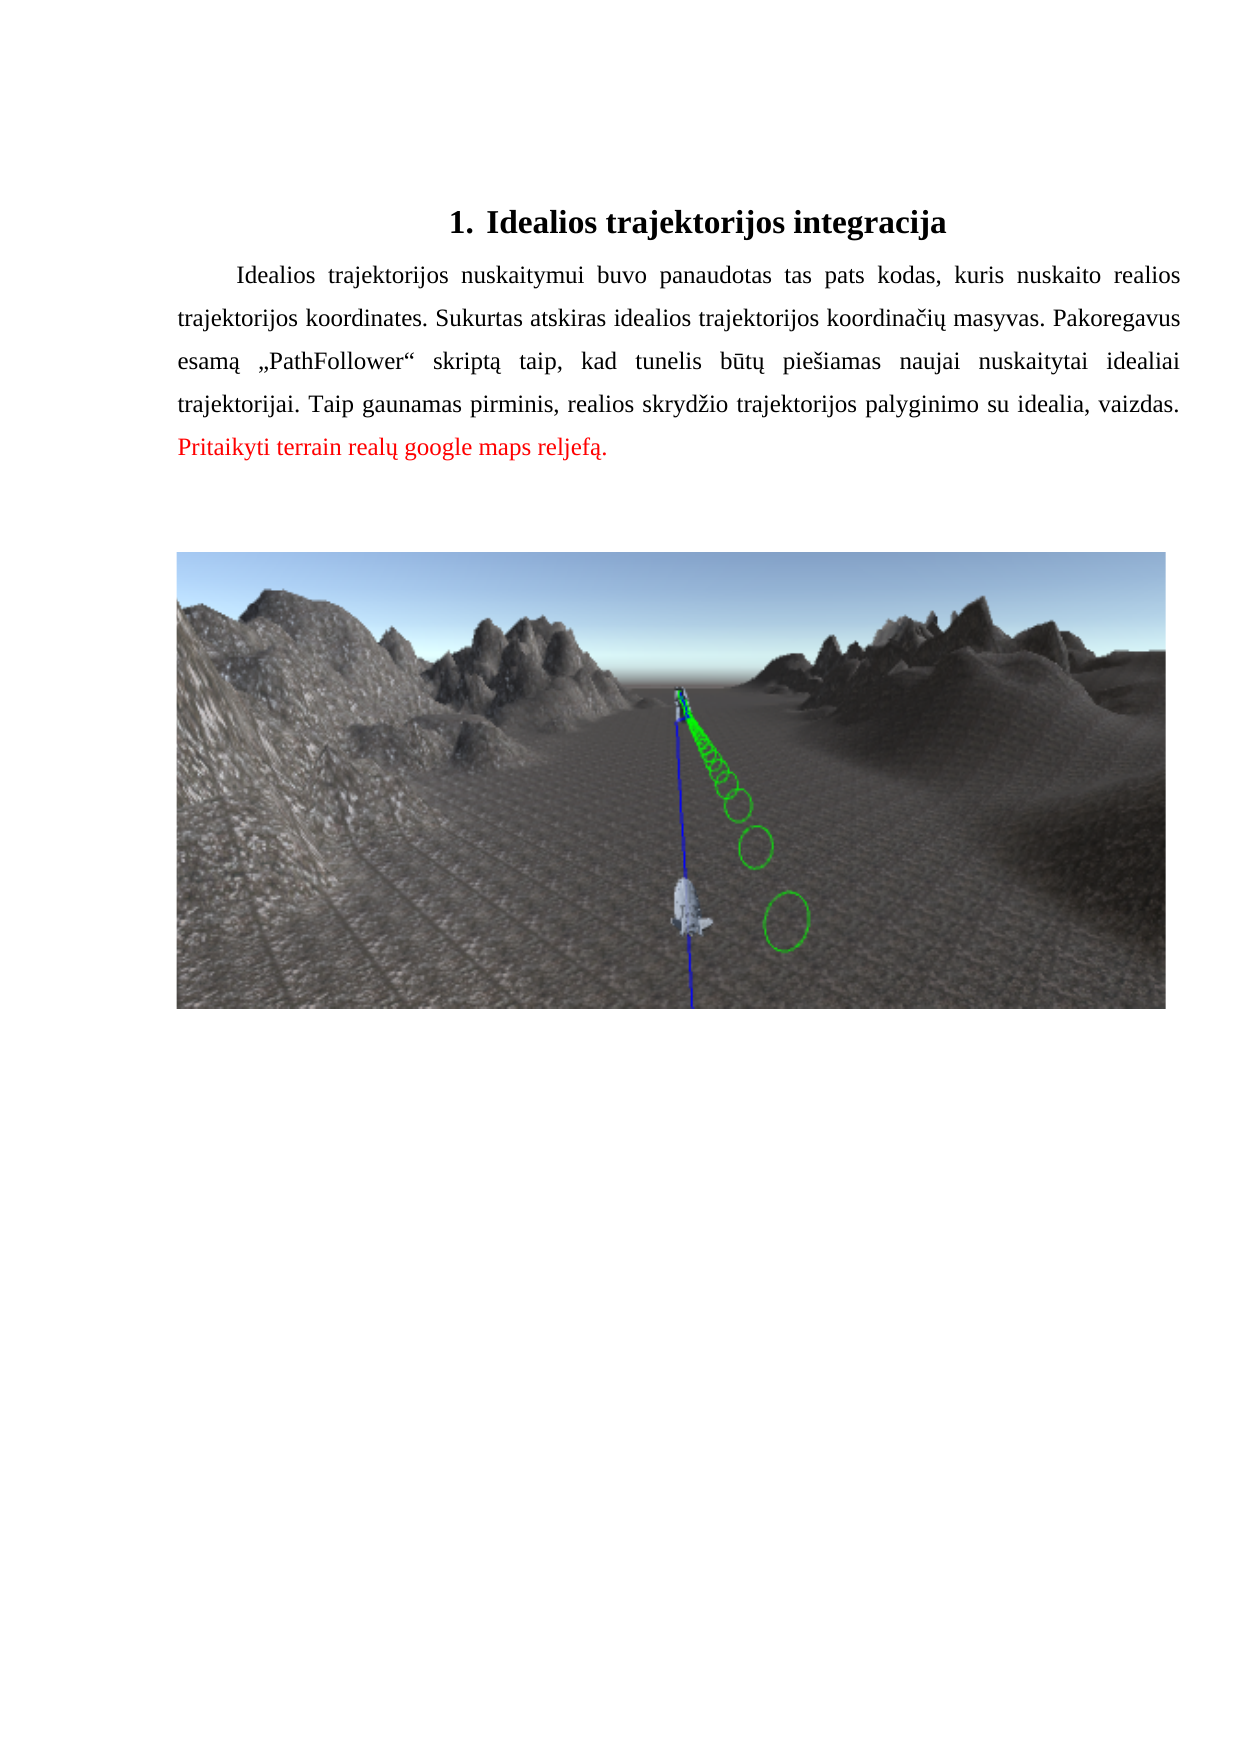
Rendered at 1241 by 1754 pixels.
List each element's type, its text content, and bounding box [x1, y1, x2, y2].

subtitle Idealios trajektorijos integracija [215, 202, 1181, 241]
picture [176, 552, 1166, 1009]
text Idealios trajektorijos nuskaitymui buvo panaudotas tas pats kodas, kuris nuskaito realios trajektorijos koordinates. Sukurtas atskiras idealios trajektorijos koordinačių masyvas. Pakoregavus esamą „PathFollower“ skriptą taip, kad tunelis būtų piešiamas naujai nuskaitytai idealiai trajektorijai. Taip gaunamas pirminis, realios skrydžio trajektorijos palyginimo su idealia, vaizdas. Pritaikyti terrain realų google maps reljefą. [177, 260, 1181, 461]
